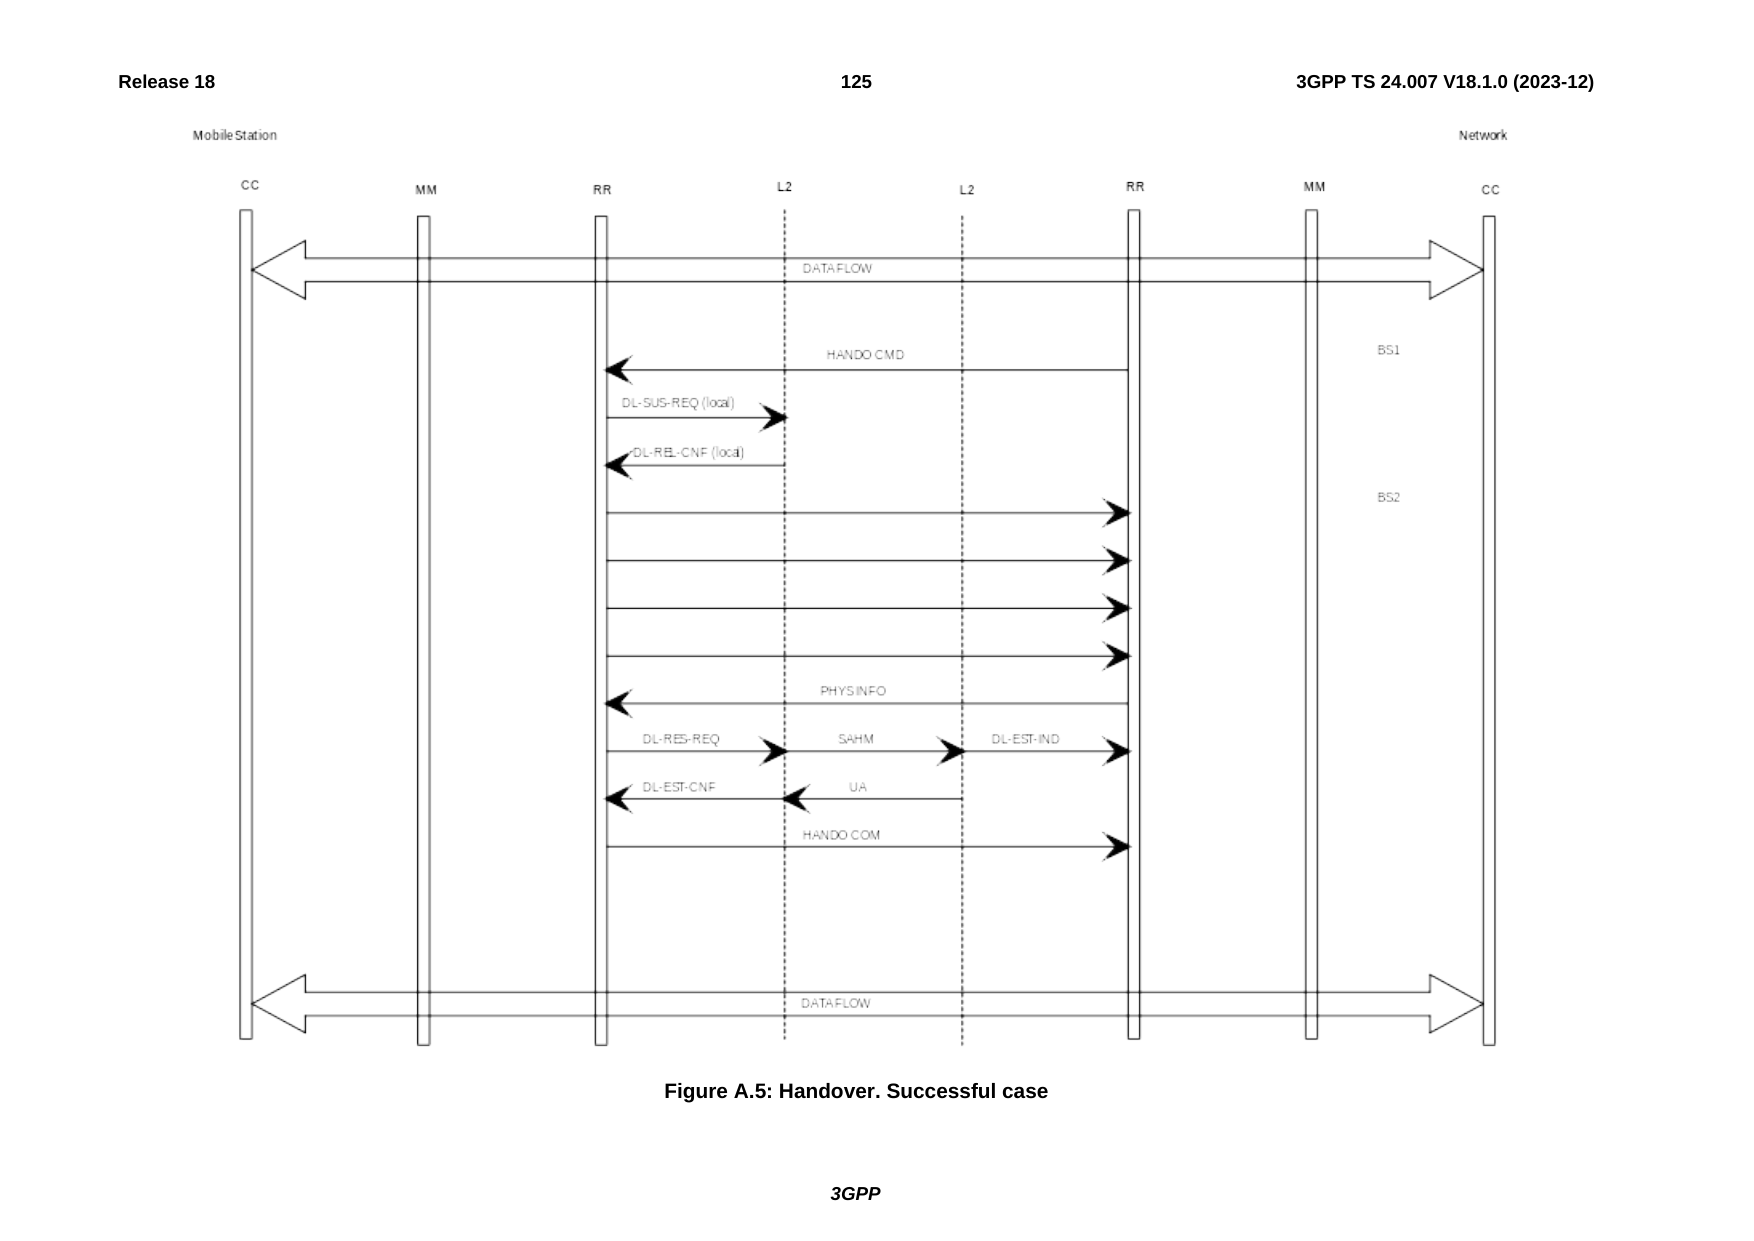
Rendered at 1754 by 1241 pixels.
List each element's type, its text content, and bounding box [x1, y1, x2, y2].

text Figure A.5: Handover. Successful case [118, 1079, 1594, 1103]
